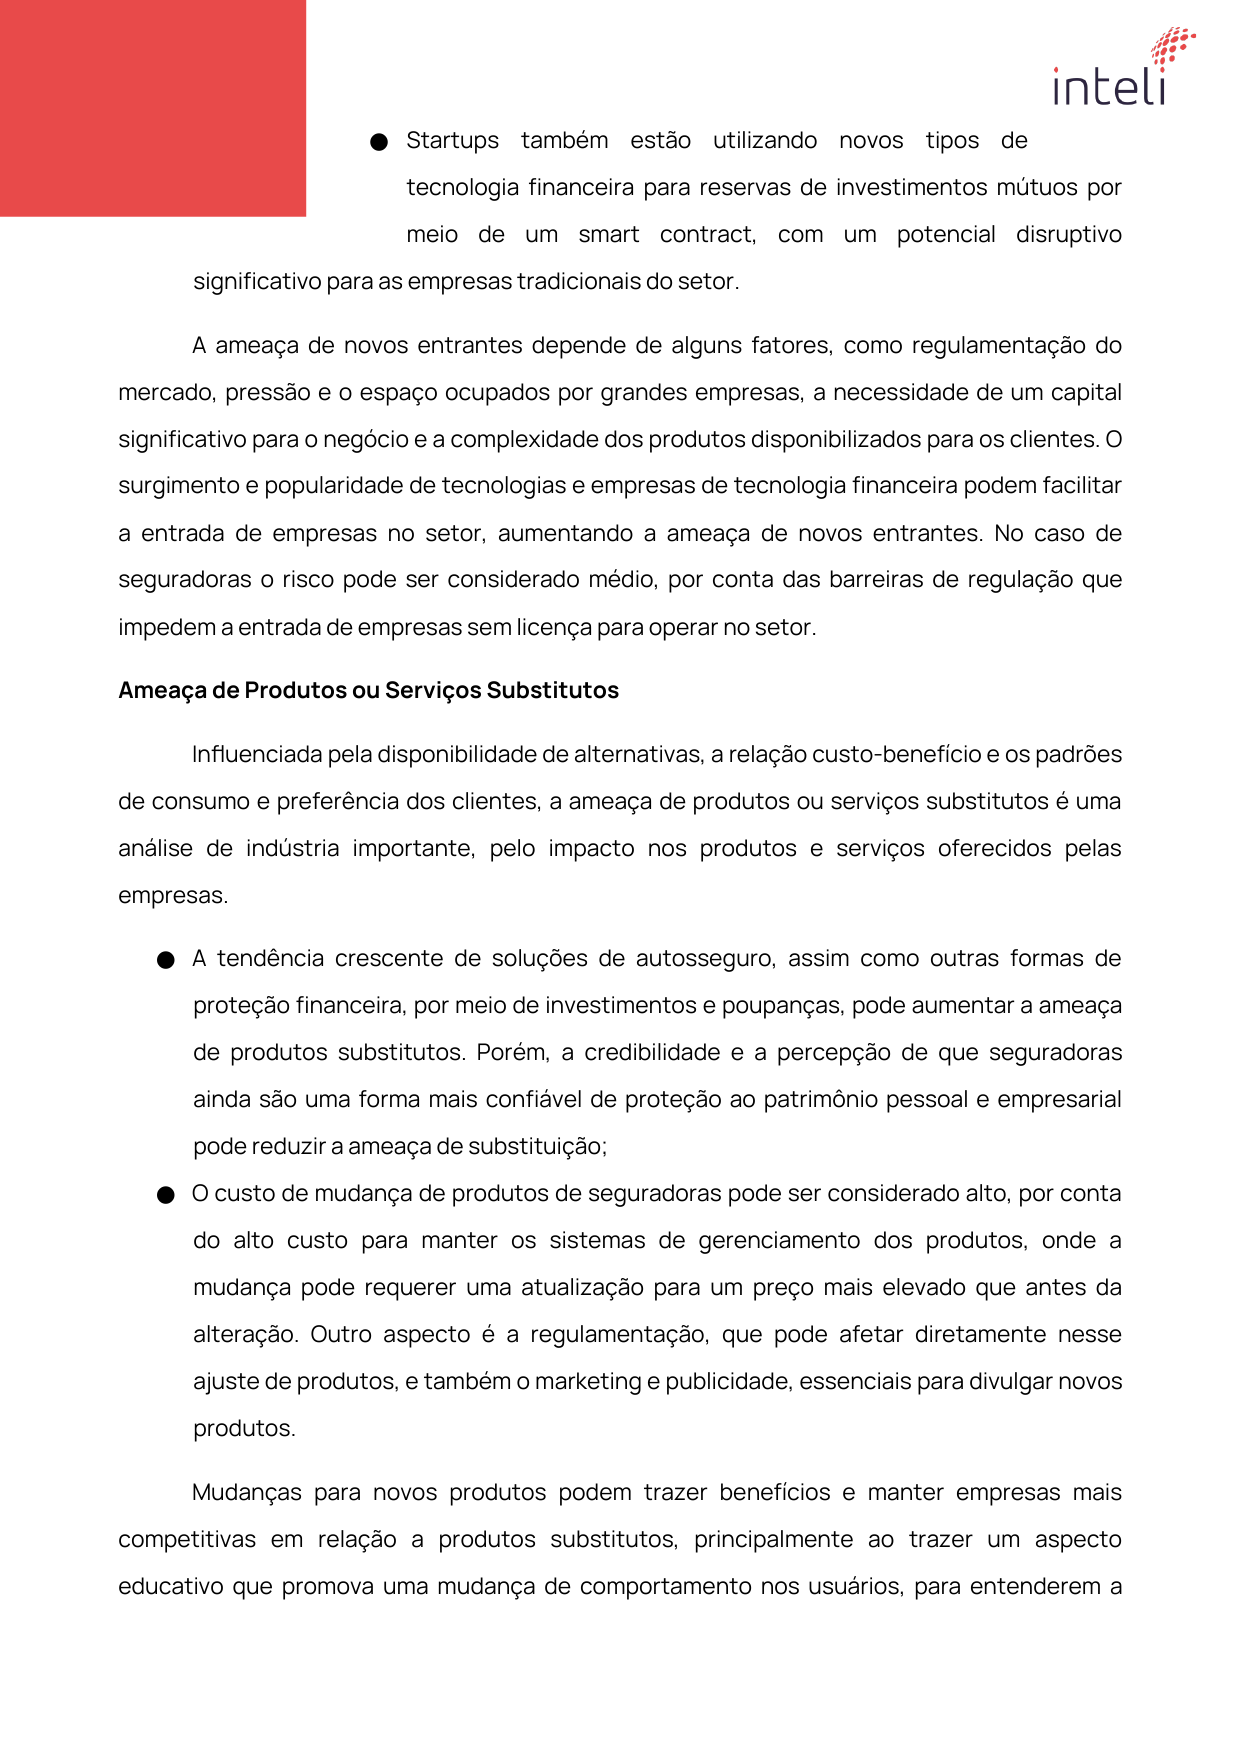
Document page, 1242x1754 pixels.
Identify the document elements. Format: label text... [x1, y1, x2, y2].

list Startups também estão utilizando novos tipos de tecnologia financeira para reservas de investimentos mútuos por meio de um smart contract, com um potencial disruptivo significativo para as empresas tradicionais do setor. [156, 124, 1123, 296]
text Ameaça de Produtos ou Serviços Substitutos [118, 674, 1123, 705]
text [118, 1476, 1123, 1601]
list A tendência crescente de soluções de autosseguro, assim como outras formas de proteção financeira, por meio de investimentos e poupanças, pode aumentar a ameaça de produtos substitutos. Porém, a credibilidade e a percepção de que seguradoras ainda são uma forma mais confiável de proteção ao patrimônio pessoal e empresarial pode reduzir a ameaça de substituição; [156, 942, 1123, 1162]
text Influenciada pela disponibilidade de alternativas, a relação custo-benefício e os padrões de consumo e preferência dos clientes, a ameaça de produtos ou serviços substitutos é uma análise de indústria importante, pelo impacto nos produtos e serviços oferecidos pelas empresas. [118, 738, 1123, 910]
picture [1054, 27, 1197, 105]
text A ameaça de novos entrantes depende de alguns fatores, como regulamentação do mercado, pressão e o espaço ocupados por grandes empresas, a necessidade de um capital significativo para o negócio e a complexidade dos produtos disponibilizados para os clientes. O surgimento e popularidade de tecnologias e empresas de tecnologia financeira podem facilitar a entrada de empresas no setor, aumentando a ameaça de novos entrantes. No caso de seguradoras o risco pode ser considerado médio, por conta das barreiras de regulação que impedem a entrada de empresas sem licença para operar no setor. [118, 328, 1123, 642]
list O custo de mudança de produtos de seguradoras pode ser considerado alto, por conta do alto custo para manter os sistemas de gerenciamento dos produtos, onde a mudança pode requerer uma atualização para um preço mais elevado que antes da alteração. Outro aspecto é a regulamentação, que pode afetar diretamente nesse ajuste de produtos, e também o marketing e publicidade, essenciais para divulgar novos produtos. [156, 1177, 1123, 1443]
picture [0, 0, 307, 217]
